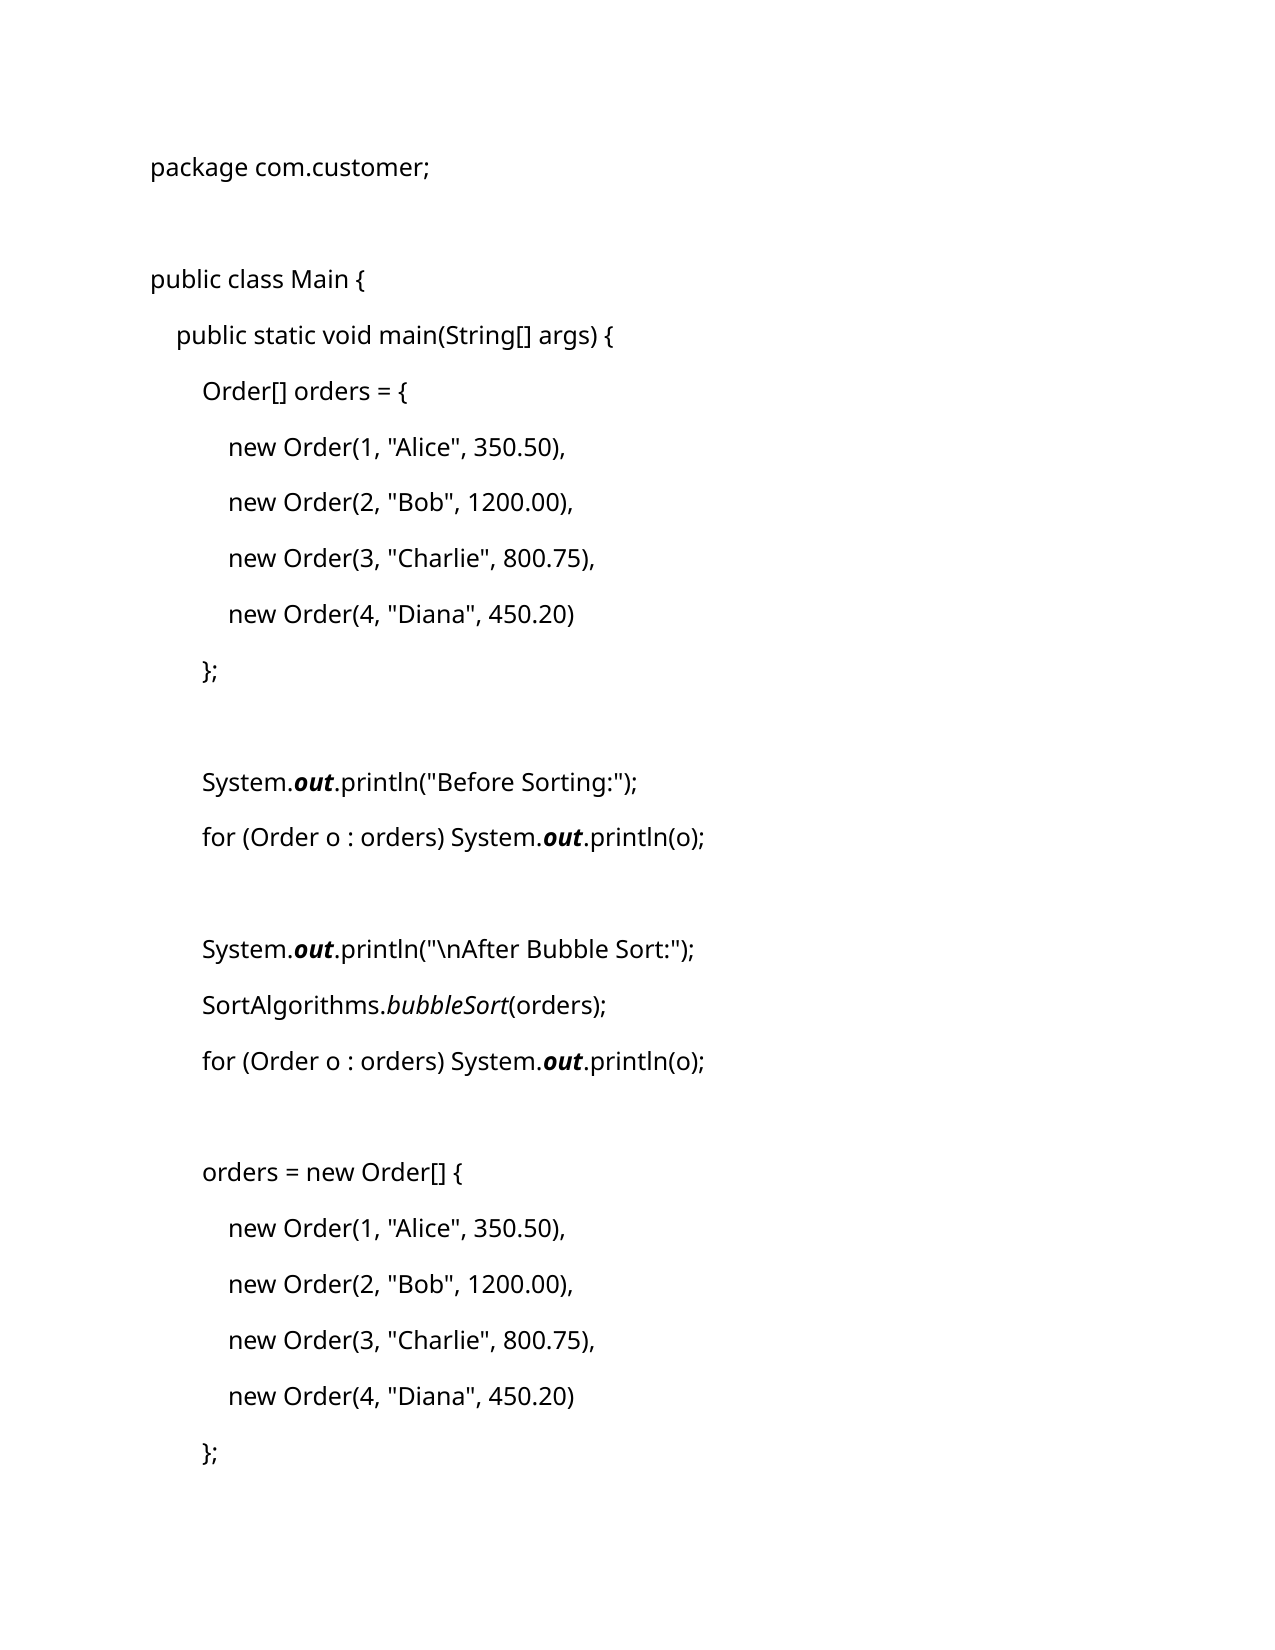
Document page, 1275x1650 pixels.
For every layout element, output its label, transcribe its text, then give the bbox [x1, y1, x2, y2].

text for (Order o : orders) System.out.println(o); [150, 820, 1125, 854]
text new Order(1, "Alice", 350.50), [150, 429, 1125, 463]
text for (Order o : orders) System.out.println(o); [150, 1043, 1125, 1077]
text }; [150, 652, 1125, 687]
text package com.customer; [150, 150, 1125, 184]
text new Order(3, "Charlie", 800.75), [150, 1322, 1125, 1357]
text new Order(2, "Bob", 1200.00), [150, 1267, 1125, 1301]
text public class Main { [150, 262, 1125, 296]
text new Order(3, "Charlie", 800.75), [150, 541, 1125, 575]
text }; [150, 1434, 1125, 1468]
text SortAlgorithms.bubbleSort(orders); [150, 987, 1125, 1022]
text new Order(1, "Alice", 350.50), [150, 1211, 1125, 1245]
text new Order(2, "Bob", 1200.00), [150, 485, 1125, 519]
text new Order(4, "Diana", 450.20) [150, 597, 1125, 631]
text Order[] orders = { [150, 373, 1125, 407]
text System.out.println("Before Sorting:"); [150, 764, 1125, 798]
text public static void main(String[] args) { [150, 317, 1125, 352]
text System.out.println("\nAfter Bubble Sort:"); [150, 932, 1125, 966]
text orders = new Order[] { [150, 1155, 1125, 1189]
text new Order(4, "Diana", 450.20) [150, 1378, 1125, 1412]
